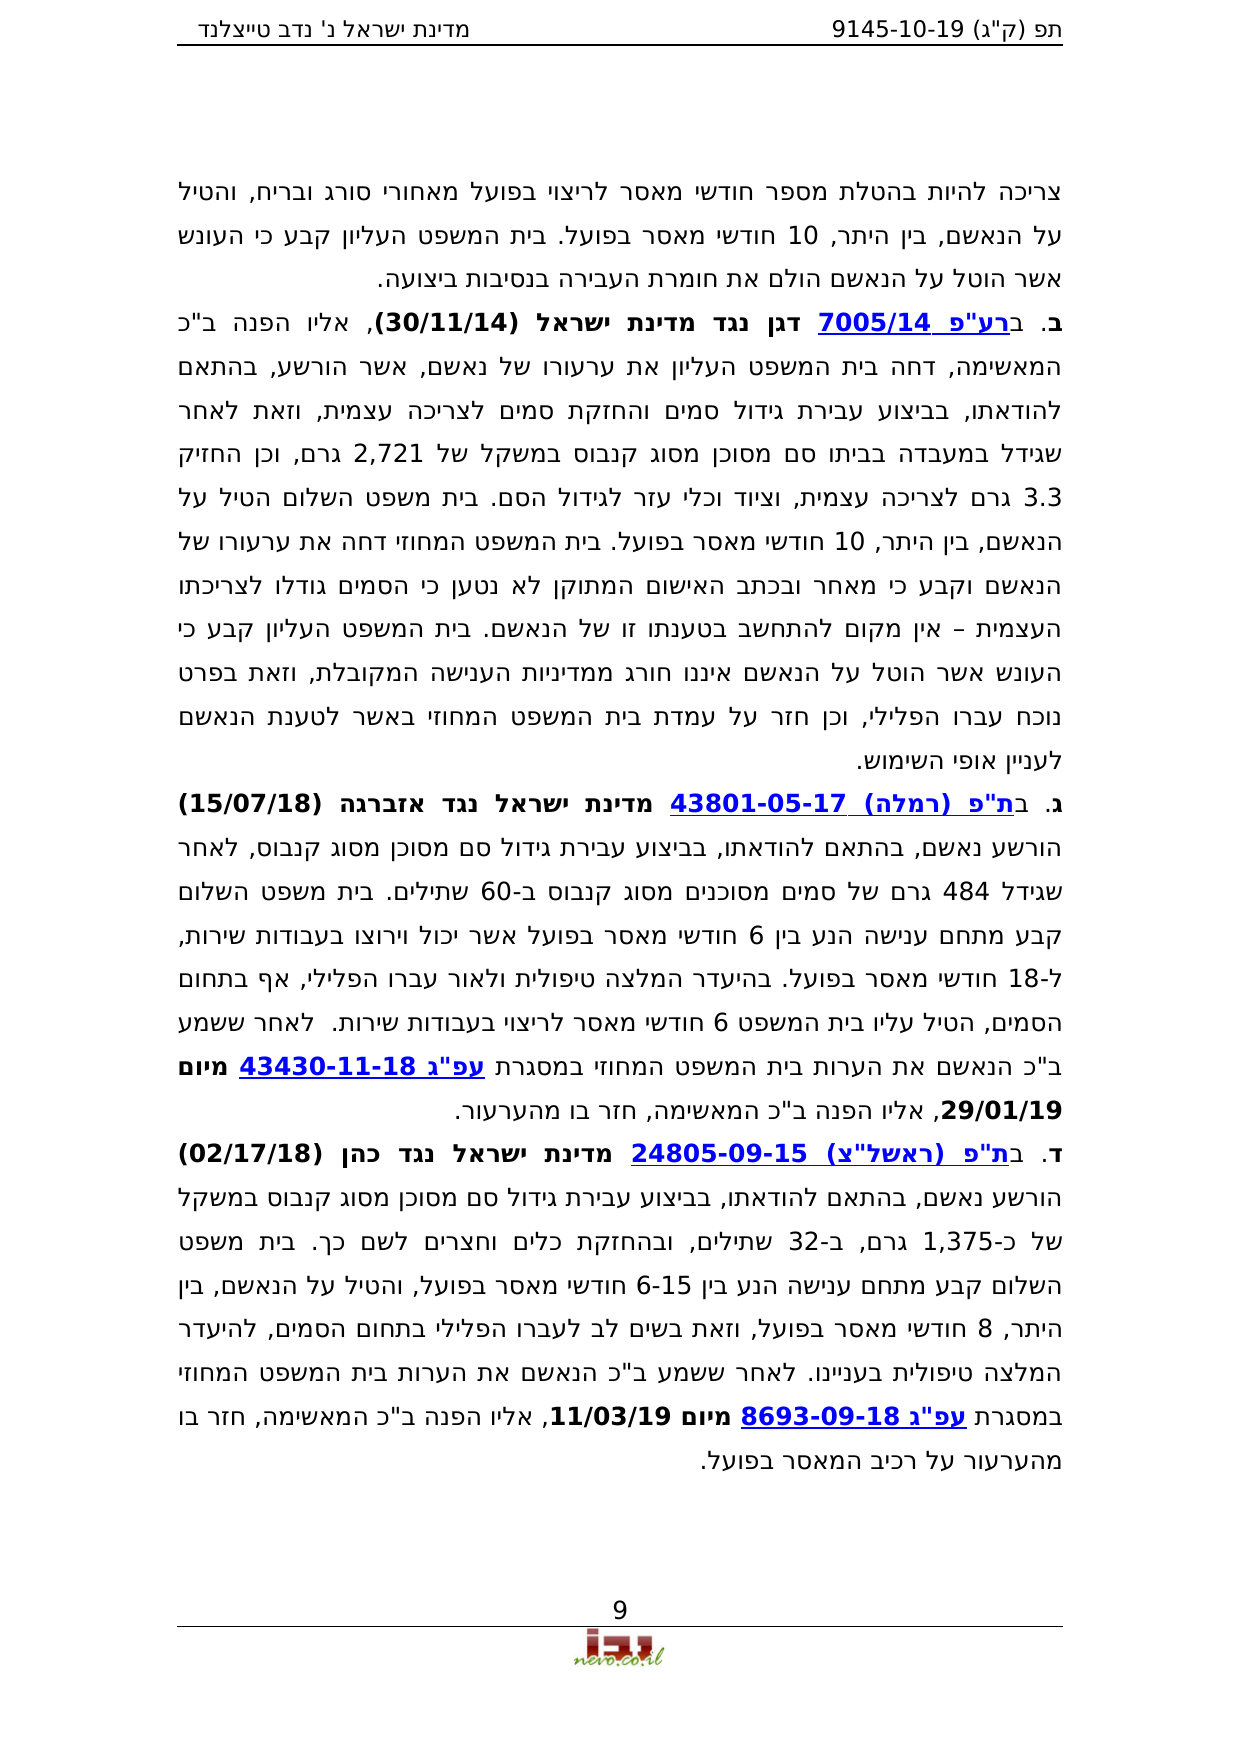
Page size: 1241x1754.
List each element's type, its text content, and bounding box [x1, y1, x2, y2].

text ג. בת"פ (רמלה) 43801-05-17 מדינת ישראל נגד אזברגה (15/07/18) הורשע נאשם, בהתאם להודאתו, בביצוע עבירת גידול סם מסוכן מסוג קנבוס, לאחר שגידל 484 גרם של סמים מסוכנים מסוג קנבוס ב-60 שתילים. בית משפט השלום קבע מתחם ענישה הנע בין 6 חודשי מאסר בפועל אשר יכול וירוצו בעבודות שירות, ל-18 חודשי מאסר בפועל. בהיעדר המלצה טיפולית ולאור עברו הפלילי, אף בתחום הסמים, הטיל עליו בית המשפט 6 חודשי מאסר לריצוי בעבודות שירות. לאחר ששמע ב"כ הנאשם את הערות בית המשפט המחוזי במסגרת עפ"ג 43430-11-18 מיום 29/01/19, אליו הפנה ב"כ המאשימה, חזר בו מהערעור. [177, 790, 1063, 1125]
text ד. בת"פ (ראשל"צ) 24805-09-15 מדינת ישראל נגד כהן (02/17/18) הורשע נאשם, בהתאם להודאתו, בביצוע עבירת גידול סם מסוכן מסוג קנבוס במשקל של כ-1,375 גרם, ב-32 שתילים, ובהחזקת כלים וחצרים לשם כך. בית משפט השלום קבע מתחם ענישה הנע בין 6-15 חודשי מאסר בפועל, והטיל על הנאשם, בין היתר, 8 חודשי מאסר בפועל, וזאת בשים לב לעברו הפלילי בתחום הסמים, להיעדר המלצה טיפולית בעניינו. לאחר ששמע ב"כ הנאשם את הערות בית המשפט המחוזי במסגרת עפ"ג 8693-09-18 מיום 11/03/19, אליו הפנה ב"כ המאשימה, חזר בו מהערעור על רכיב המאסר בפועל. [177, 1140, 1063, 1475]
picture [574, 1628, 666, 1667]
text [177, 177, 1063, 294]
text ב. ברע"פ 7005/14 דגן נגד מדינת ישראל (30/11/14), אליו הפנה ב"כ המאשימה, דחה בית המשפט העליון את ערעורו של נאשם, אשר הורשע, בהתאם להודאתו, בביצוע עבירת גידול סמים והחזקת סמים לצריכה עצמית, וזאת לאחר שגידל במעבדה בביתו סם מסוכן מסוג קנבוס במשקל של 2,721 גרם, וכן החזיק 3.3 גרם לצריכה עצמית, וציוד וכלי עזר לגידול הסם. בית משפט השלום הטיל על הנאשם, בין היתר, 10 חודשי מאסר בפועל. בית המשפט המחוזי דחה את ערעורו של הנאשם וקבע כי מאחר ובכתב האישום המתוקן לא נטען כי הסמים גודלו לצריכתו העצמית – אין מקום להתחשב בטענתו זו של הנאשם. בית המשפט העליון קבע כי העונש אשר הוטל על הנאשם איננו חורג ממדיניות הענישה המקובלת, וזאת בפרט נוכח עברו הפלילי, וכן חזר על עמדת בית המשפט המחוזי באשר לטענת הנאשם לעניין אופי השימוש. [177, 308, 1063, 775]
